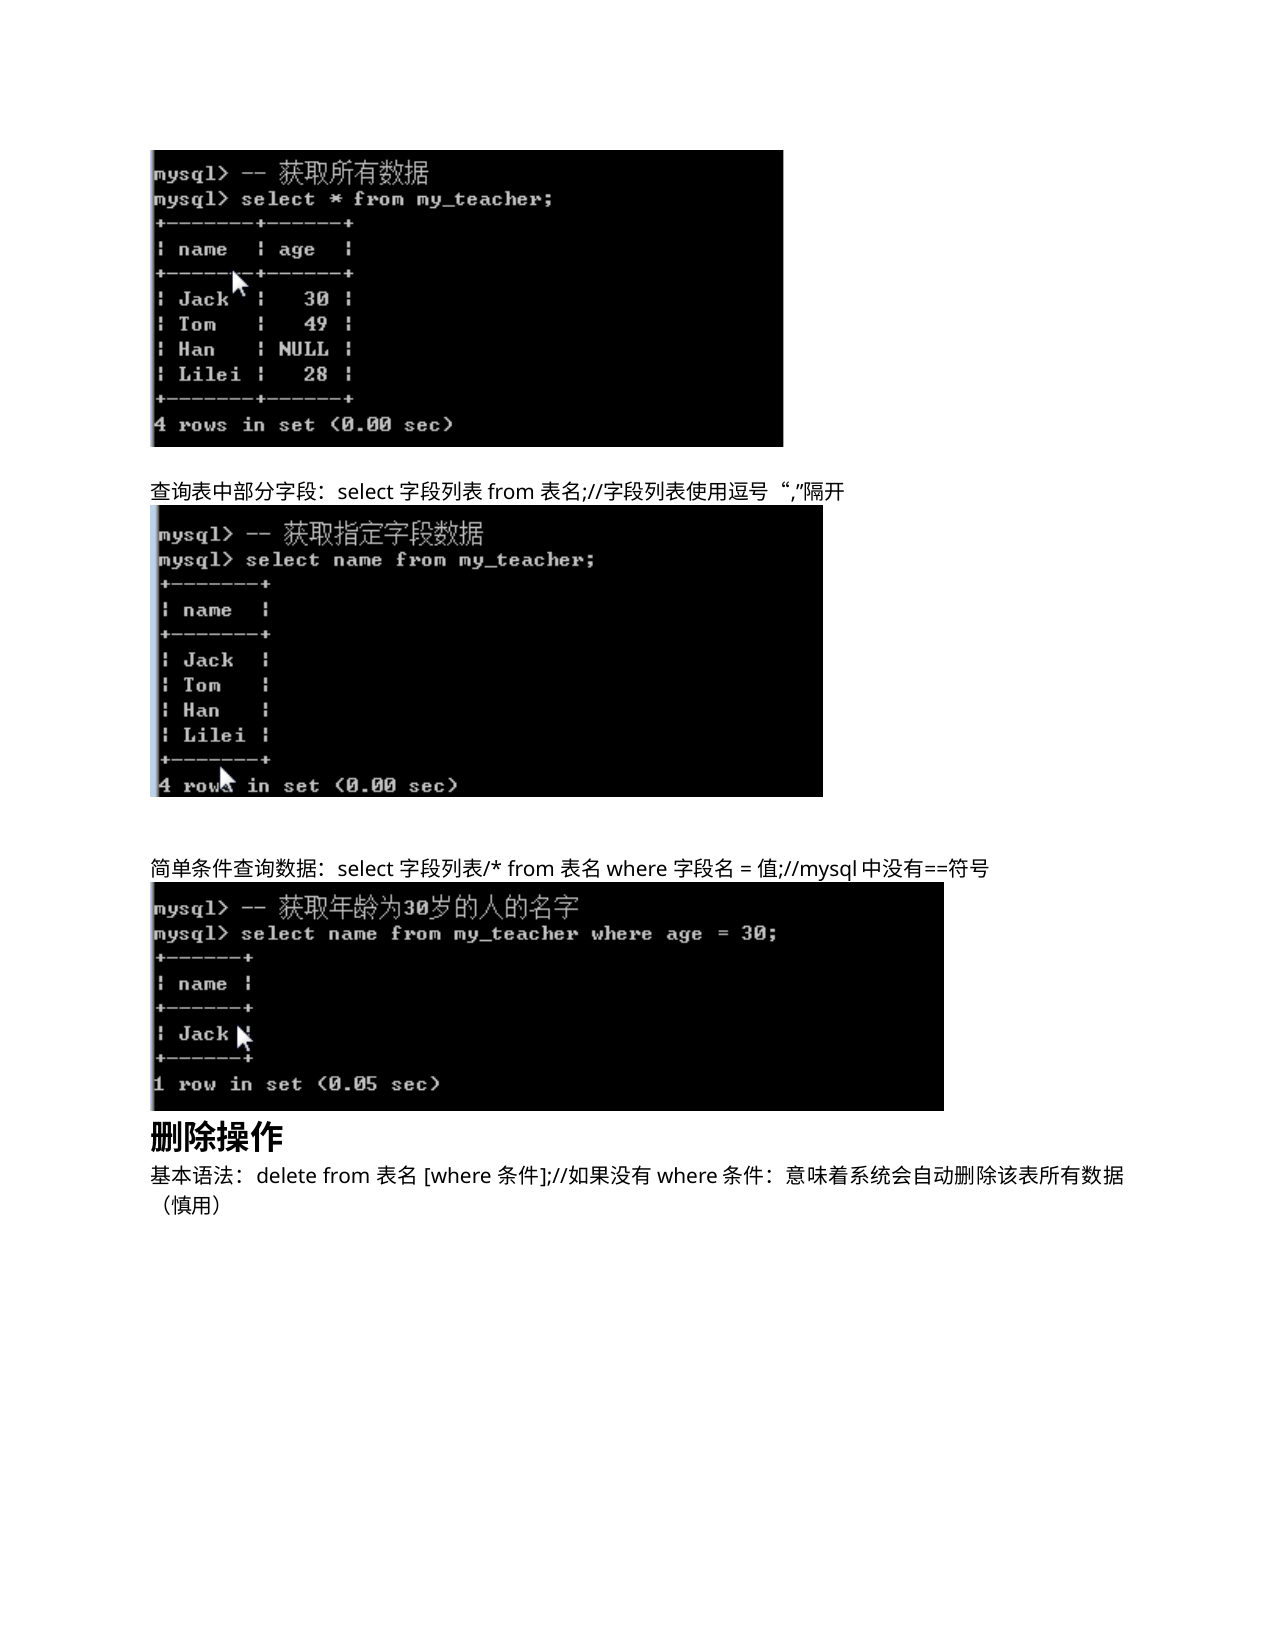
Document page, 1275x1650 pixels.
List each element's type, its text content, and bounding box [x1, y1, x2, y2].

picture [150, 150, 784, 447]
picture [150, 882, 944, 1111]
text 简单条件查询数据：select 字段列表/* from 表名 where 字段名 = 值; //mysql中没有==符号 [150, 852, 1125, 883]
text 查询表中部分字段：select 字段列表 from 表名; //字段列表使用逗号“,”隔开 [150, 475, 1125, 505]
text 基本语法：delete from 表名 [where 条件]; //如果没有where条件：意味着系统会自动删除该表所有数据（慎用） [150, 1159, 1125, 1220]
picture [150, 505, 823, 797]
